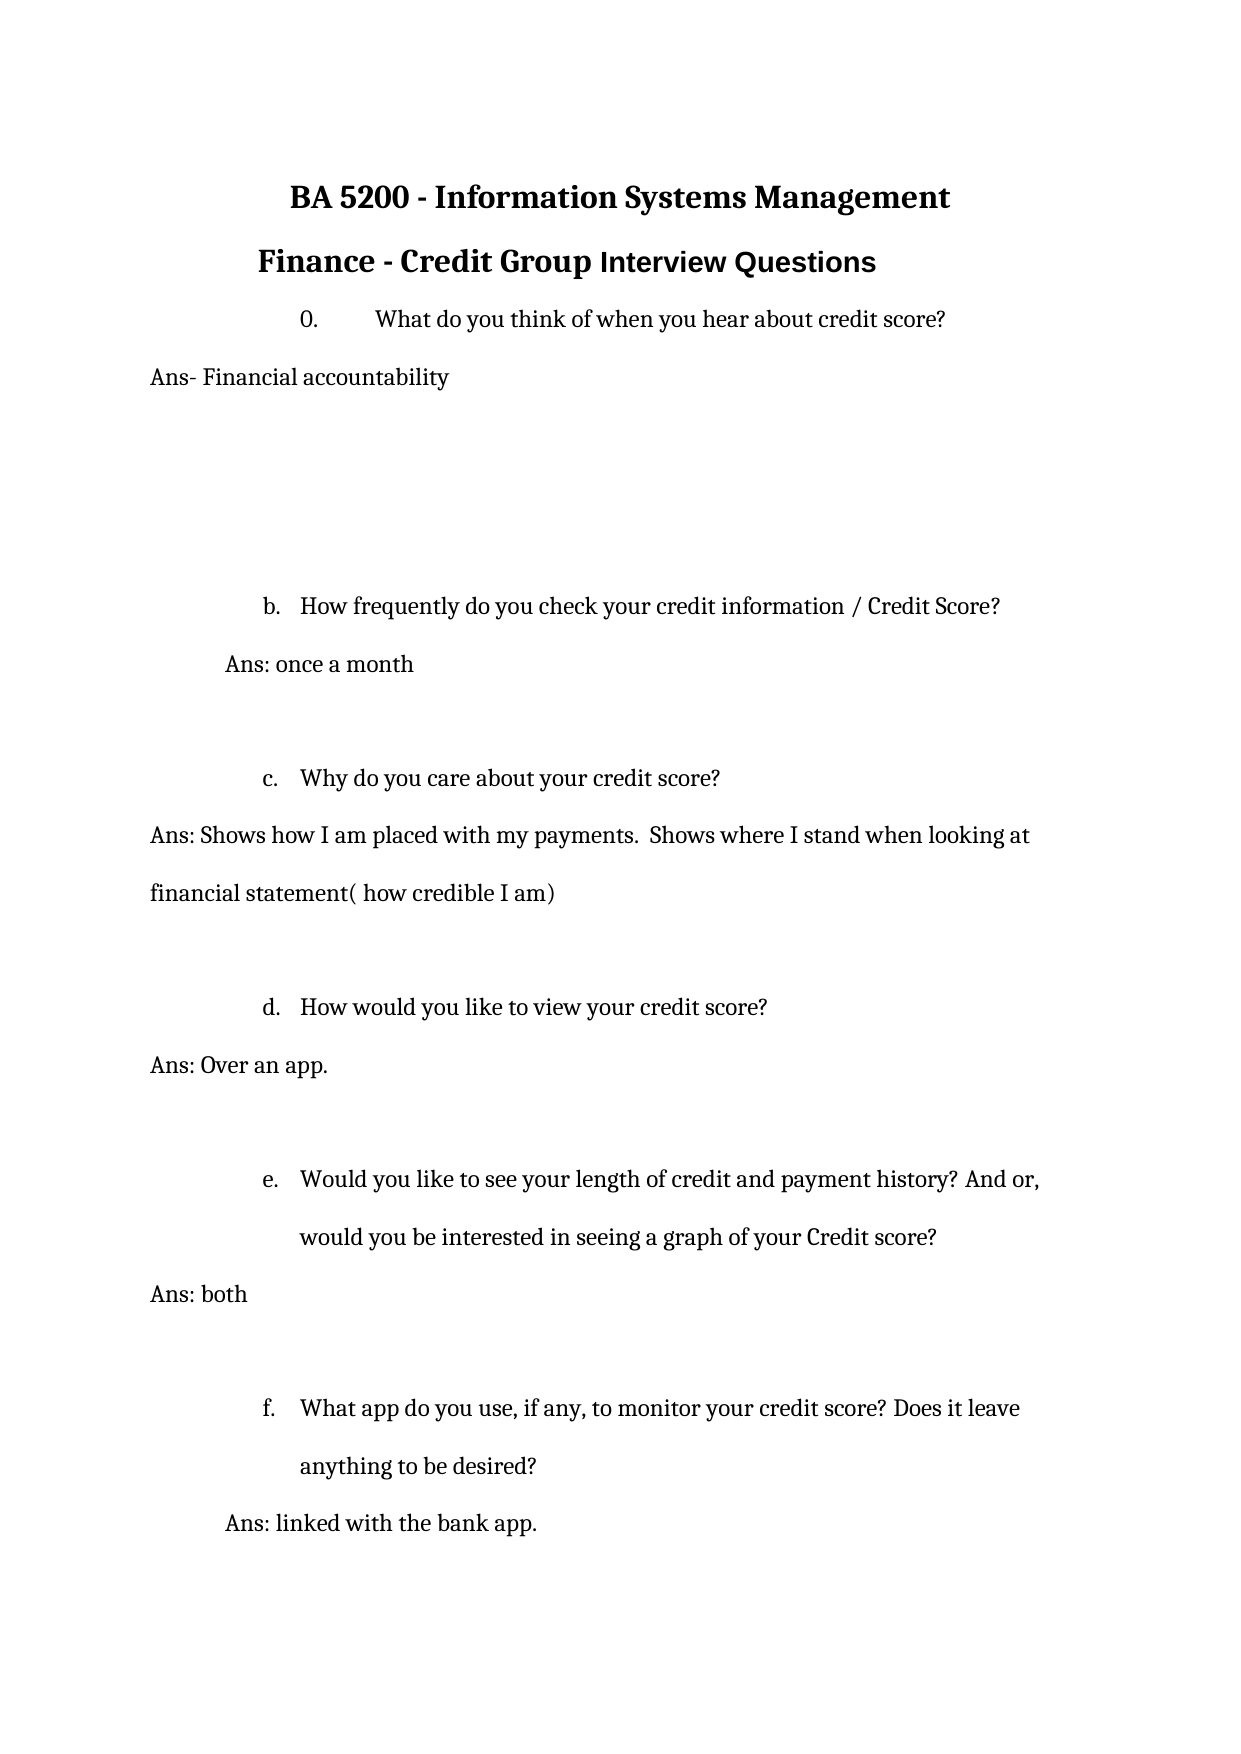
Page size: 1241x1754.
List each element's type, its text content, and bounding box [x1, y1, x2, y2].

list How would you like to view your credit score? [262, 993, 1090, 1022]
text Ans- Financial accountability [150, 363, 1090, 392]
list Would you like to see your length of credit and payment history? And or, would you be interested in seeing a graph of your Credit score? [262, 1165, 1090, 1251]
text Finance - Credit Group Interview Questions [150, 242, 1090, 280]
list What do you think of when you hear about credit score? [300, 305, 1090, 334]
text Ans: Shows how I am placed with my payments. Shows where I stand when looking at financial statement( how credible I am) [150, 821, 1090, 908]
list What app do you use, if any, to monitor your credit score? Does it leave anything to be desired? [262, 1394, 1090, 1481]
text Ans: once a month [225, 650, 1090, 678]
text Ans: linked with the bank app. [225, 1509, 1090, 1538]
text Ans: Over an app. [150, 1051, 1090, 1079]
list How frequently do you check your credit information / Credit Score? [262, 592, 1090, 621]
text Ans: both [150, 1280, 1090, 1309]
text BA 5200 - Information Systems Management [150, 179, 1090, 217]
list Why do you care about your credit score? [262, 764, 1090, 793]
